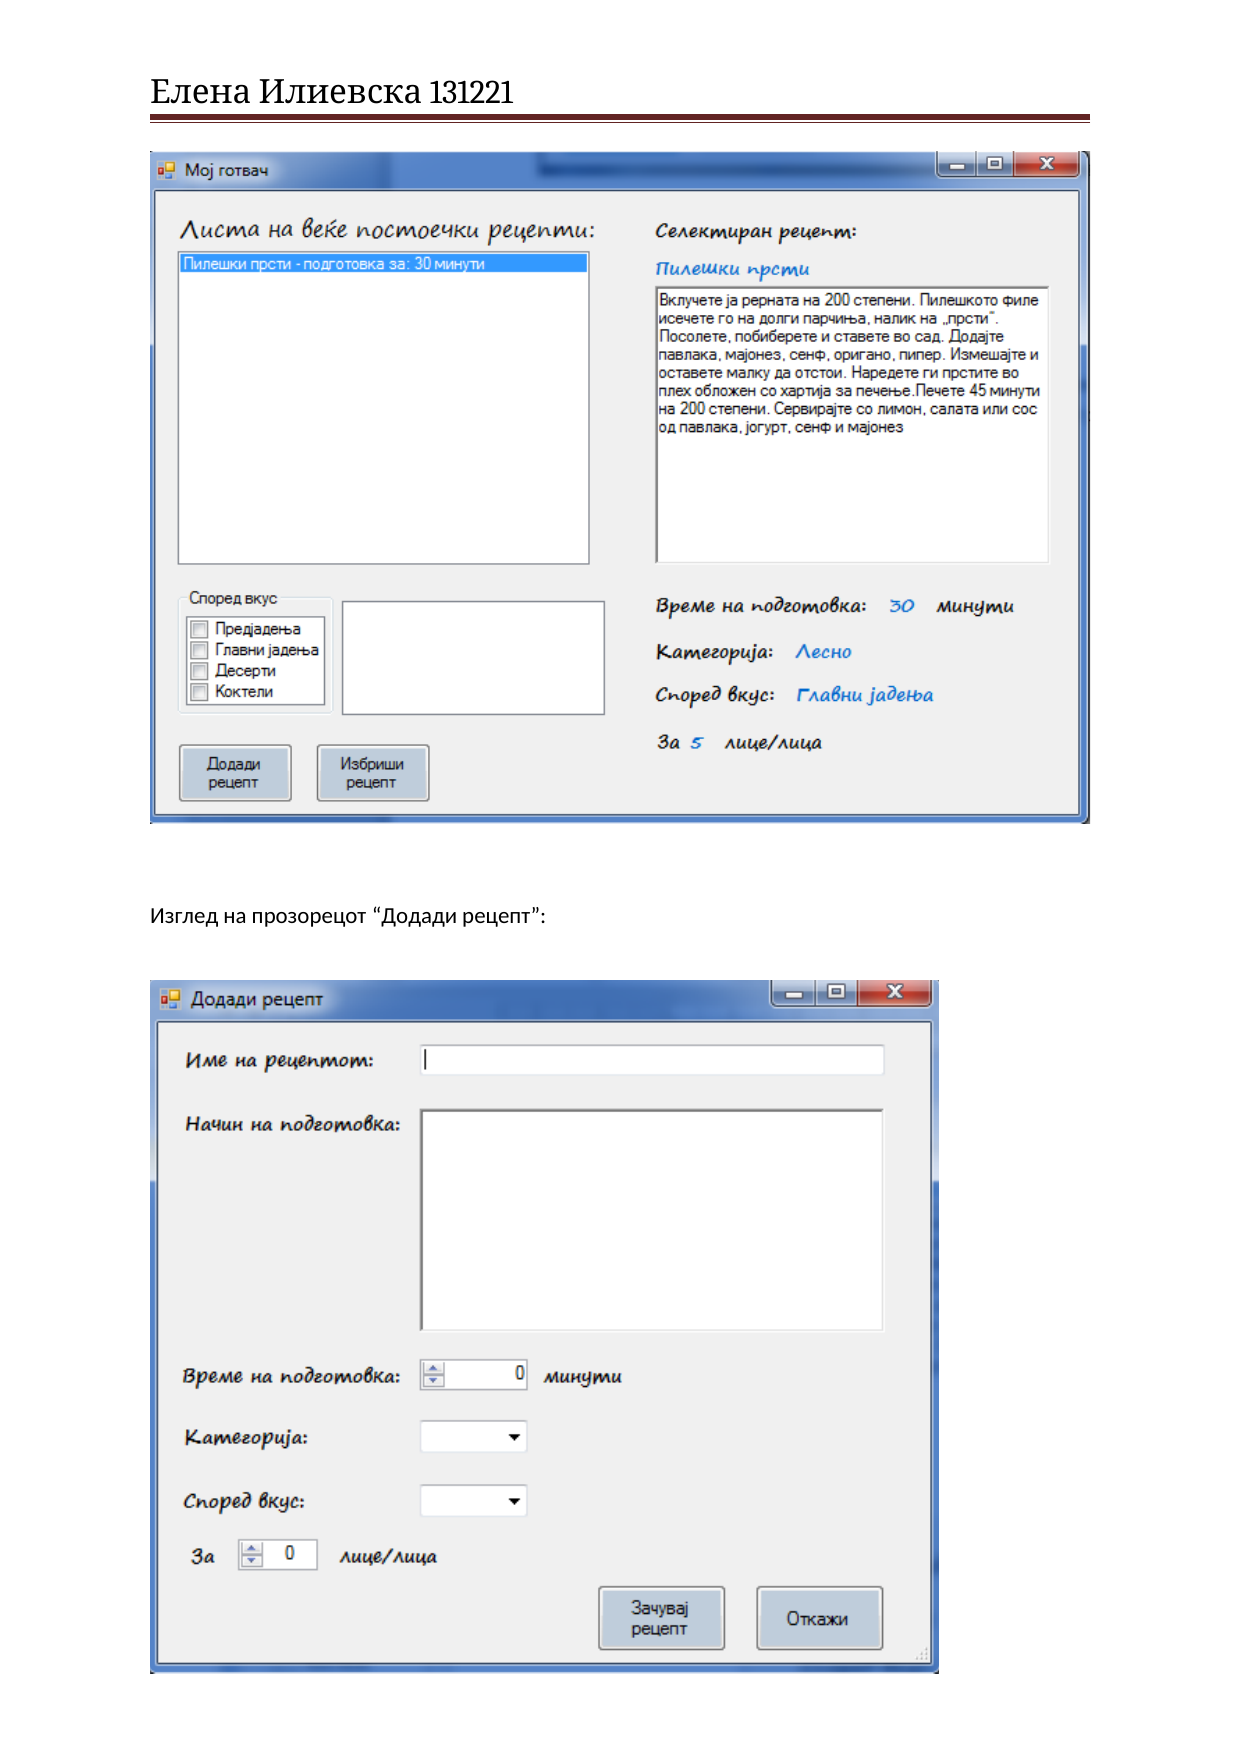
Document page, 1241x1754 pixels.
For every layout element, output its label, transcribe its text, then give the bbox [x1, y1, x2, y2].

text Изглед на прозорецот “Додади рецепт”: [150, 901, 1090, 929]
picture [150, 980, 939, 1674]
picture [150, 151, 1091, 824]
